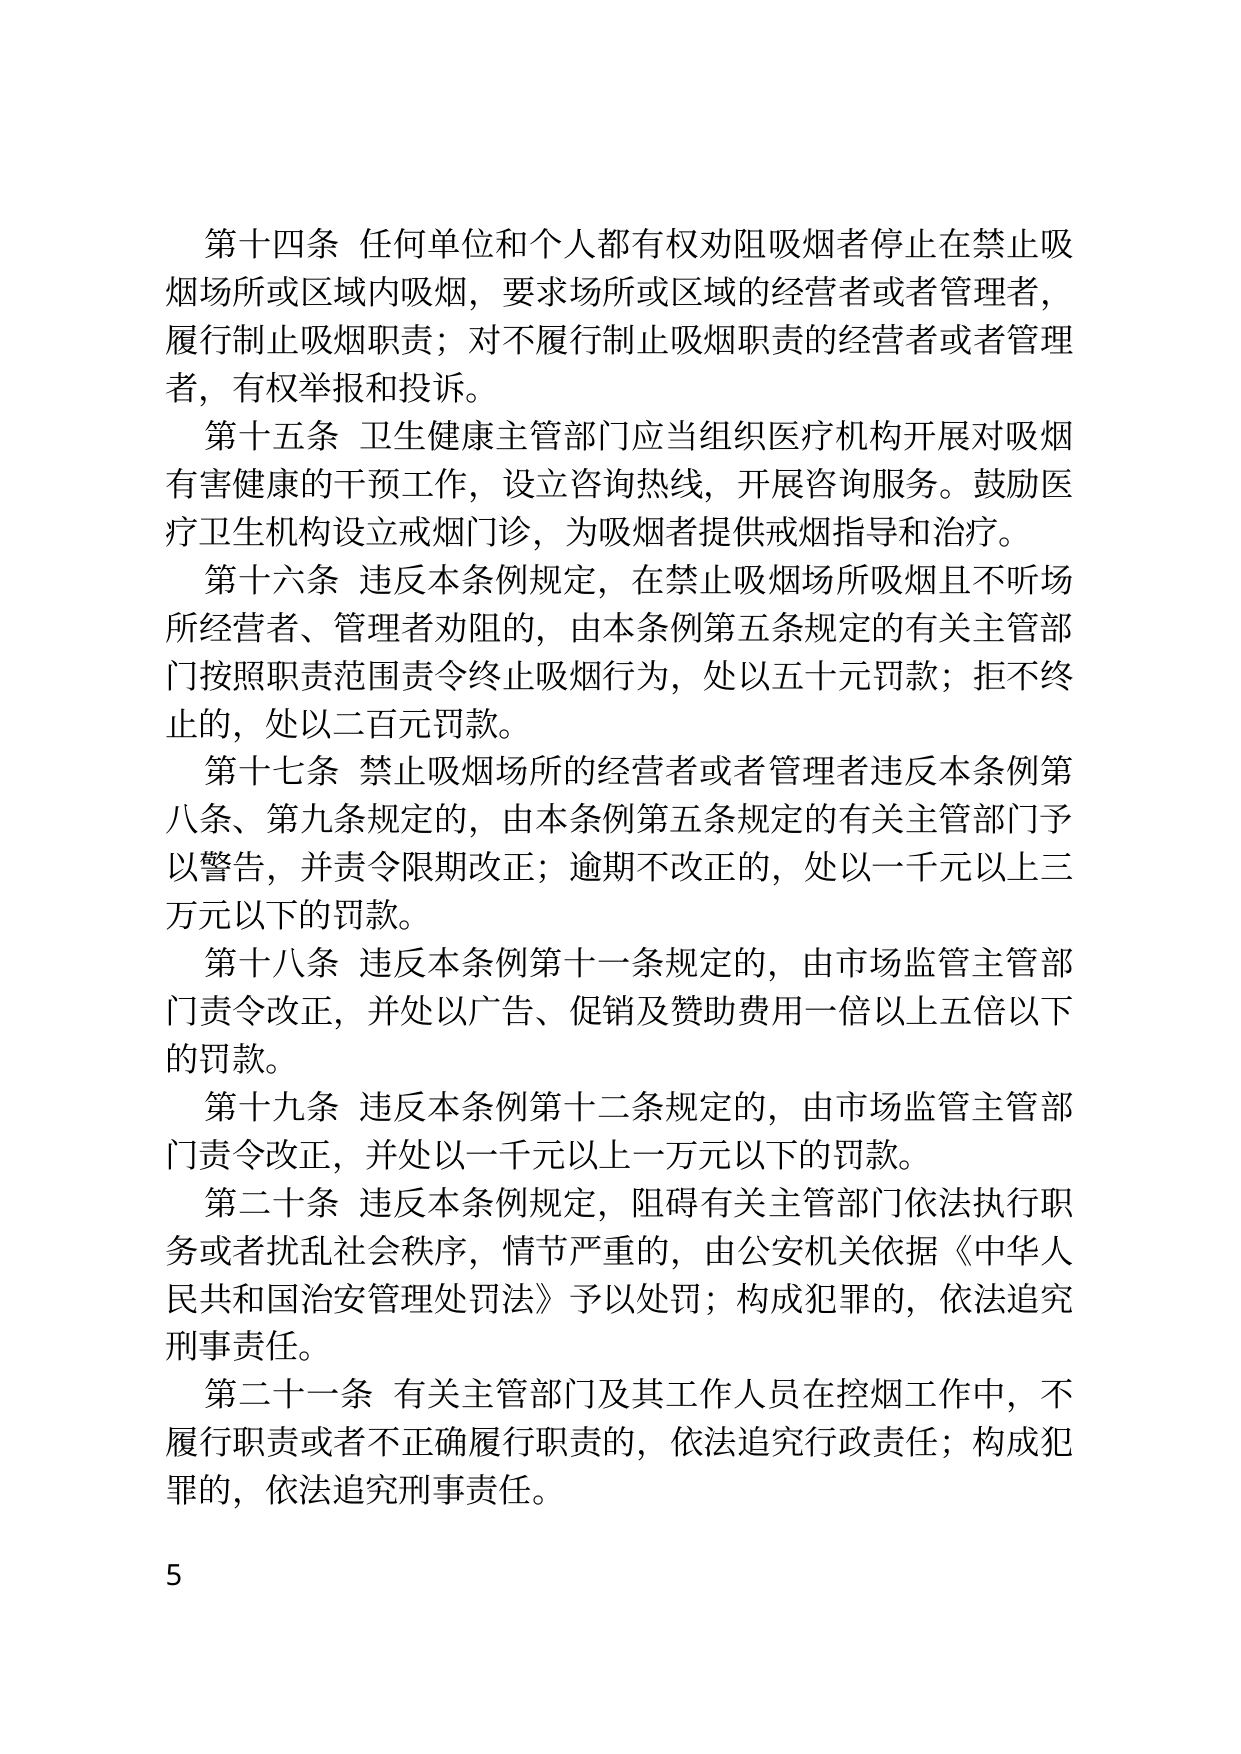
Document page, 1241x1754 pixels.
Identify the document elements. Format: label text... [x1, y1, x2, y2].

text 第十九条 违反本条例第十二条规定的，由市场监管主管部门责令改正，并处以一千元以上一万元以下的罚款。 [165, 1081, 1075, 1177]
text 第十四条 任何单位和个人都有权劝阻吸烟者停止在禁止吸烟场所或区域内吸烟，要求场所或区域的经营者或者管理者，履行制止吸烟职责；对不履行制止吸烟职责的经营者或者管理者，有权举报和投诉。 [165, 218, 1075, 410]
text 第二十一条 有关主管部门及其工作人员在控烟工作中，不履行职责或者不正确履行职责的，依法追究行政责任；构成犯罪的，依法追究刑事责任。 [165, 1368, 1075, 1512]
text 第二十条 违反本条例规定，阻碍有关主管部门依法执行职务或者扰乱社会秩序，情节严重的，由公安机关依据《中华人民共和国治安管理处罚法》予以处罚；构成犯罪的，依法追究刑事责任。 [165, 1177, 1075, 1368]
text 第十八条 违反本条例第十一条规定的，由市场监管主管部门责令改正，并处以广告、促销及赞助费用一倍以上五倍以下的罚款。 [165, 937, 1075, 1081]
text 第十五条 卫生健康主管部门应当组织医疗机构开展对吸烟有害健康的干预工作，设立咨询热线，开展咨询服务。鼓励医疗卫生机构设立戒烟门诊，为吸烟者提供戒烟指导和治疗。 [165, 410, 1075, 554]
text 第十七条 禁止吸烟场所的经营者或者管理者违反本条例第八条、第九条规定的，由本条例第五条规定的有关主管部门予以警告，并责令限期改正；逾期不改正的，处以一千元以上三万元以下的罚款。 [165, 746, 1075, 937]
text 第十六条 违反本条例规定，在禁止吸烟场所吸烟且不听场所经营者、管理者劝阻的，由本条例第五条规定的有关主管部门按照职责范围责令终止吸烟行为，处以五十元罚款；拒不终止的，处以二百元罚款。 [165, 554, 1075, 746]
